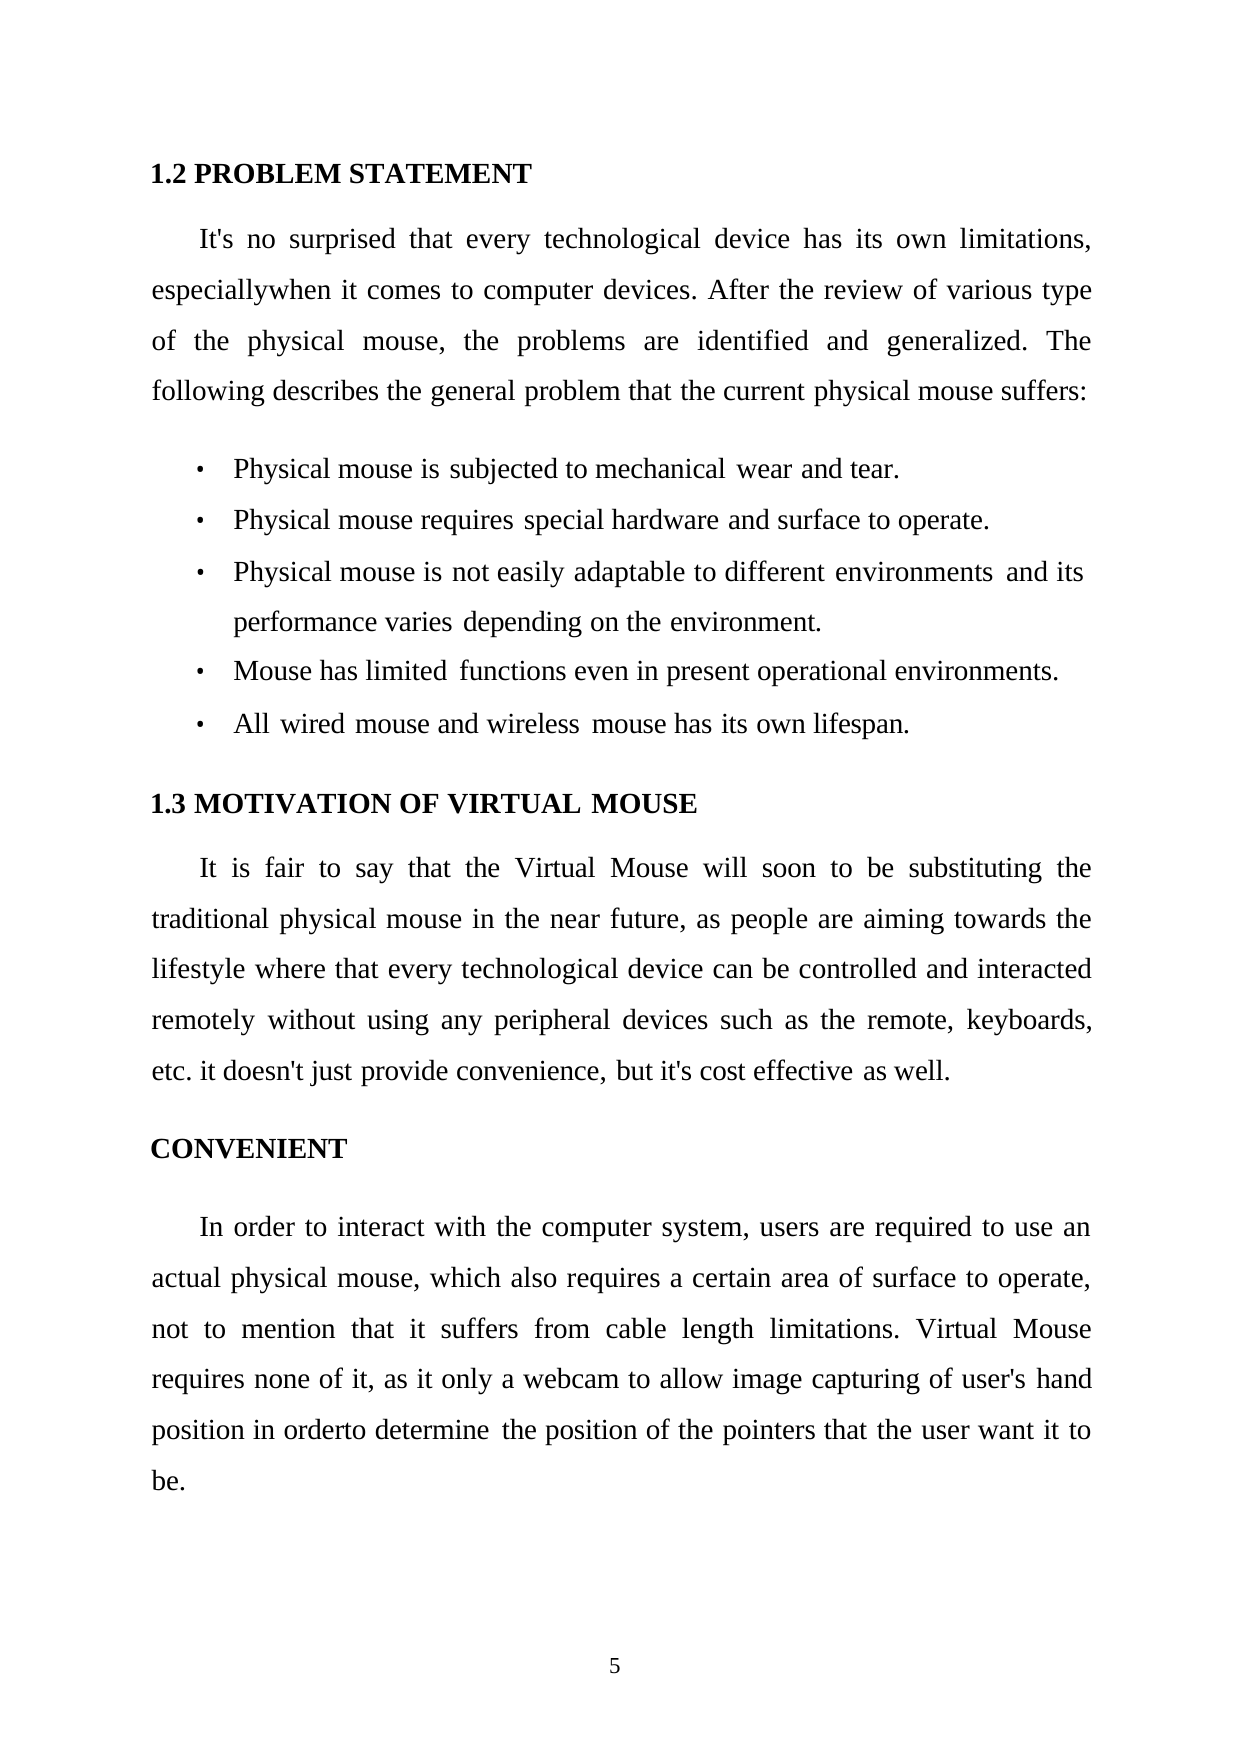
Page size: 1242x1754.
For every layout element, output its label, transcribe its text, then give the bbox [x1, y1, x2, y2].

list PROBLEM STATEMENT [150, 156, 1171, 190]
list Physical mouse is not easily adaptable to different environments and its performance varies depending on the environment. [196, 554, 1088, 638]
list Physical mouse is subjected to mechanical wear and tear. [195, 451, 1171, 486]
text In order to interact with the computer system, users are required to use an actual physical mouse, which also requires a certain area of surface to operate, not to mention that it suffers from cable length limitations. Virtual Mouse requires none of it, as it only a webcam to allow image capturing of user's hand position in orderto determine the position of the pointers that the user want it to be. [151, 1209, 1092, 1496]
text It is fair to say that the Virtual Mouse will soon to be substituting the traditional physical mouse in the near future, as people are aiming towards the lifestyle where that every technological device can be controlled and interacted remotely without using any peripheral devices such as the remote, keyboards, etc. it doesn't just provide convenience, but it's cost effective as well. [151, 850, 1093, 1086]
list Physical mouse requires special hardware and surface to operate. [195, 502, 1171, 537]
list All wired mouse and wireless mouse has its own lifespan. [195, 707, 1171, 741]
list Mouse has limited functions even in present operational environments. [195, 654, 1171, 687]
subtitle MOTIVATION OF VIRTUAL MOUSE [150, 787, 1171, 820]
subtitle CONVENIENT [150, 1132, 1171, 1165]
text It's no surprised that every technological device has its own limitations, especiallywhen it comes to computer devices. After the review of various type of the physical mouse, the problems are identified and generalized. The following describes the general problem that the current physical mouse suffers: [151, 222, 1093, 407]
